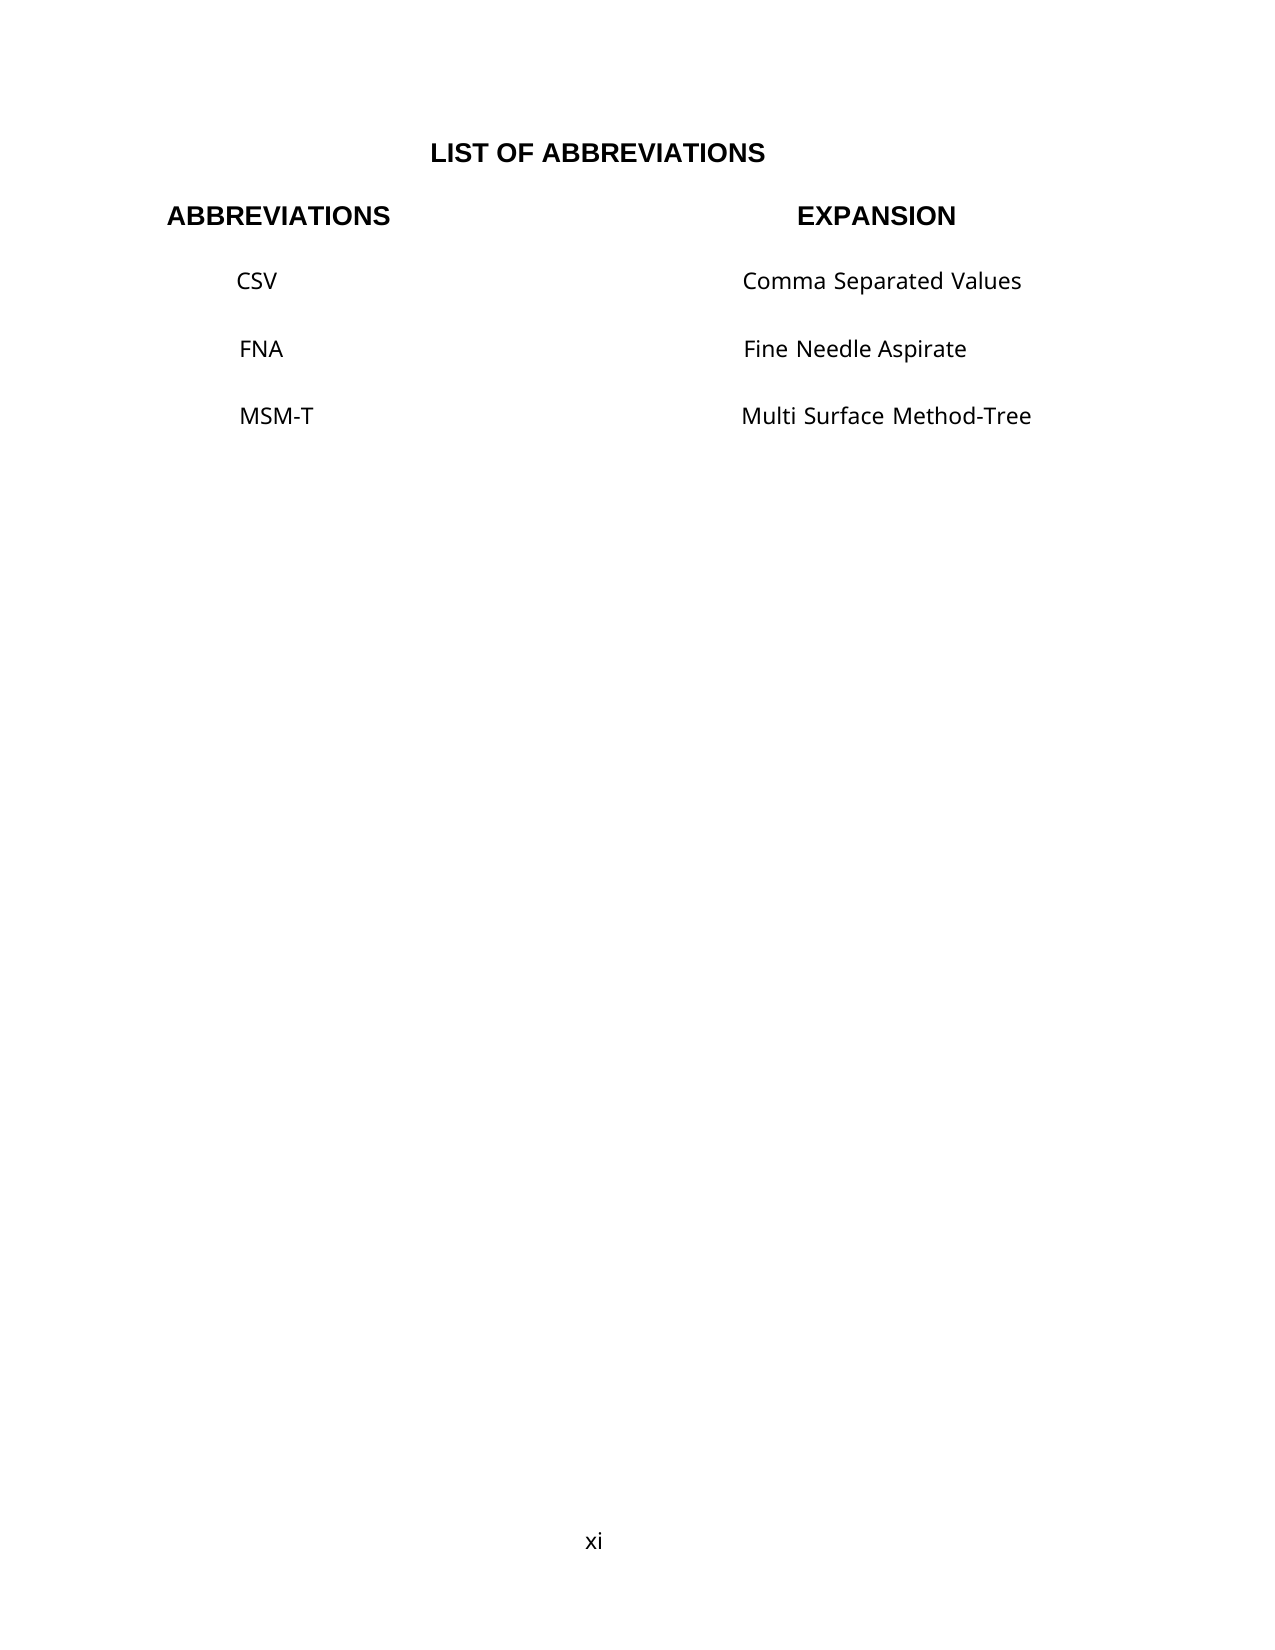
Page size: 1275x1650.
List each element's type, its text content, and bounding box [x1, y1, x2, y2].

text CSV Comma Separated Values [236, 265, 1096, 296]
subtitle LIST OF ABBREVIATIONS [253, 137, 942, 168]
text FNA Fine Needle Aspirate [239, 333, 1096, 364]
text ABBREVIATIONS EXPANSION [166, 200, 1096, 231]
text MSM-T Multi Surface Method-Tree [239, 400, 1096, 431]
